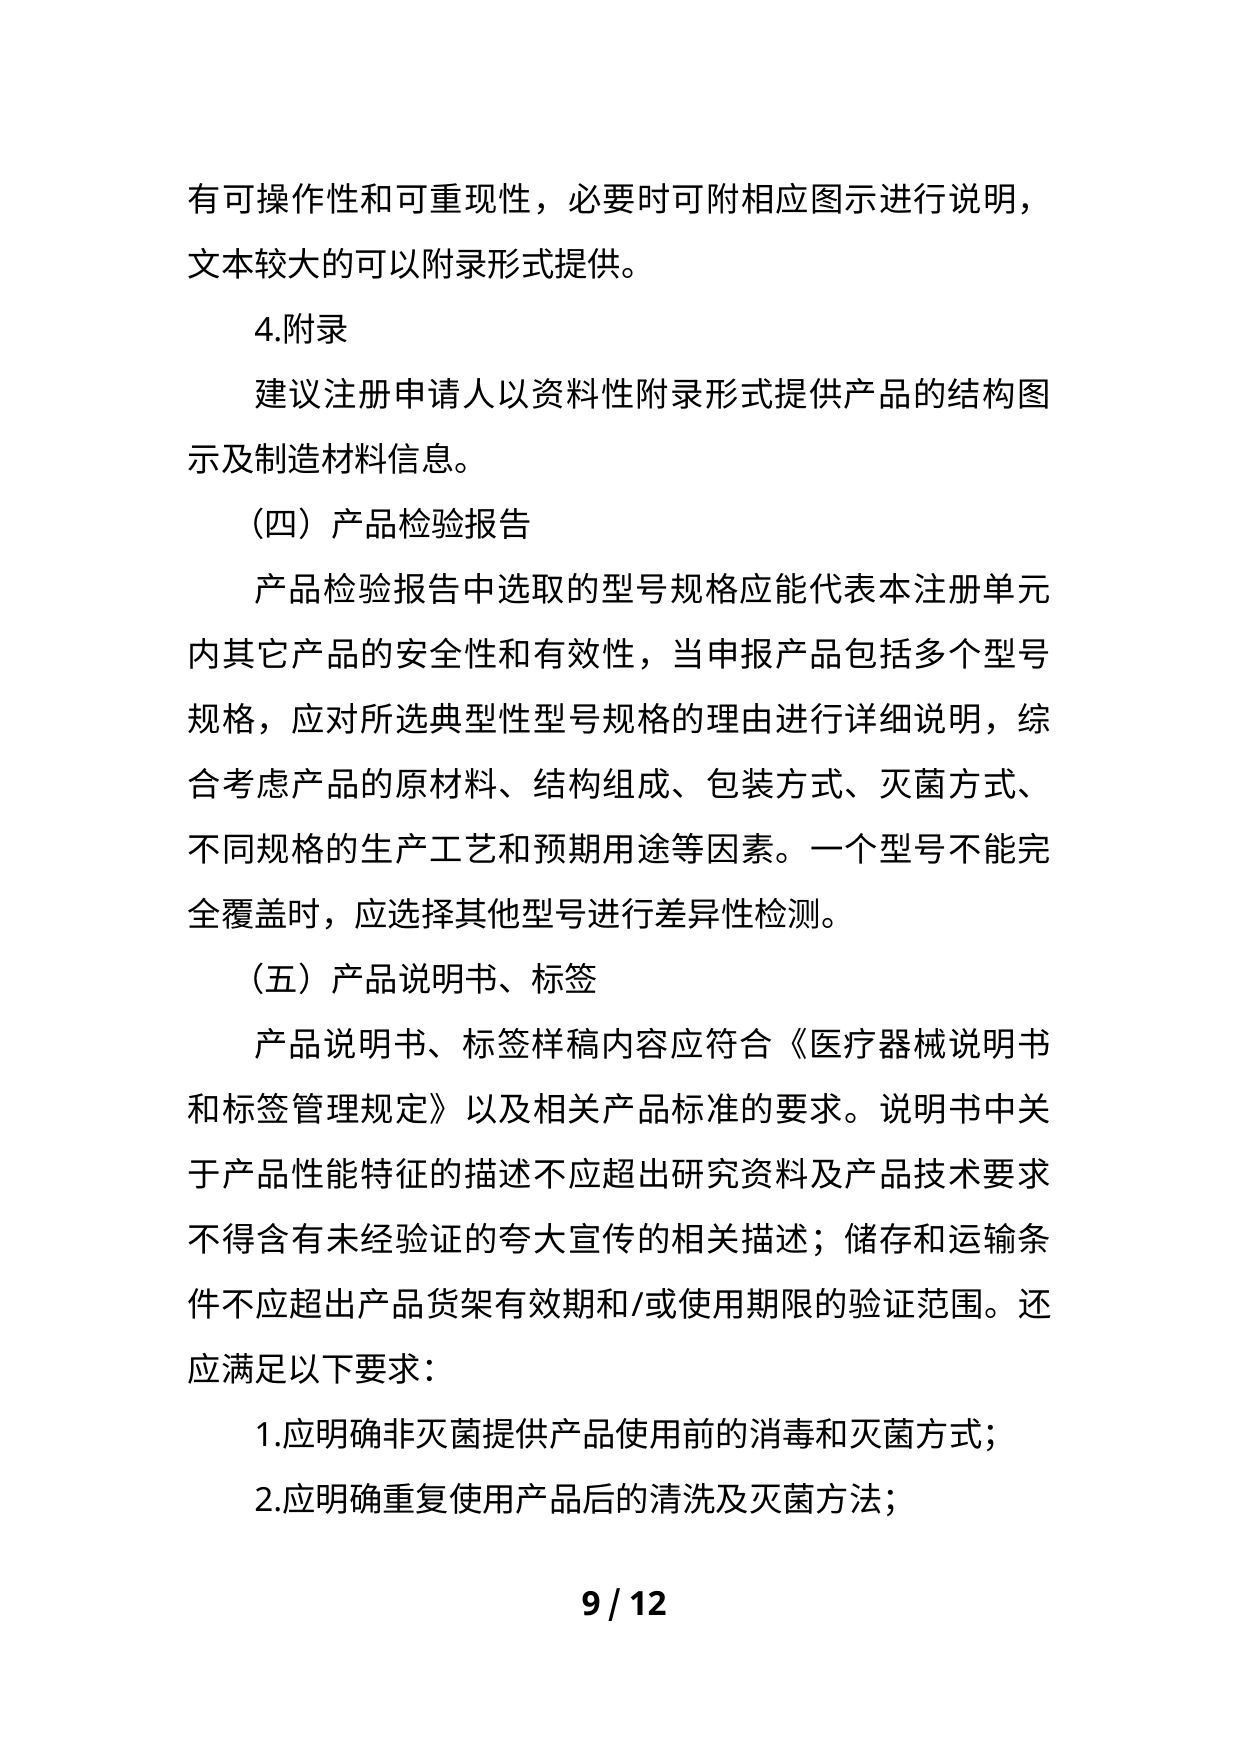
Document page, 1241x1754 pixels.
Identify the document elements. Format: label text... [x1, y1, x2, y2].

text 建议注册申请人以资料性附录形式提供产品的结构图示及制造材料信息。 [187, 359, 1053, 489]
text 产品说明书、标签样稿内容应符合《医疗器械说明书和标签管理规定》以及相关产品标准的要求。说明书中关于产品性能特征的描述不应超出研究资料及产品技术要求，不得含有未经验证的夸大宣传的相关描述；储存和运输条件不应超出产品货架有效期和/或使用期限的验证范围。还应满足以下要求： [187, 1009, 1053, 1399]
text 4.附录 [187, 294, 1053, 359]
text 2.应明确重复使用产品后的清洗及灭菌方法； [187, 1464, 1053, 1529]
text 1.应明确非灭菌提供产品使用前的消毒和灭菌方式； [187, 1399, 1053, 1464]
text （五）产品说明书、标签 [231, 944, 1053, 1009]
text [187, 164, 1053, 294]
text （四）产品检验报告 [231, 489, 1053, 554]
text 产品检验报告中选取的型号规格应能代表本注册单元内其它产品的安全性和有效性，当申报产品包括多个型号规格，应对所选典型性型号规格的理由进行详细说明，综合考虑产品的原材料、结构组成、包装方式、灭菌方式、不同规格的生产工艺和预期用途等因素。一个型号不能完全覆盖时，应选择其他型号进行差异性检测。 [187, 554, 1053, 944]
